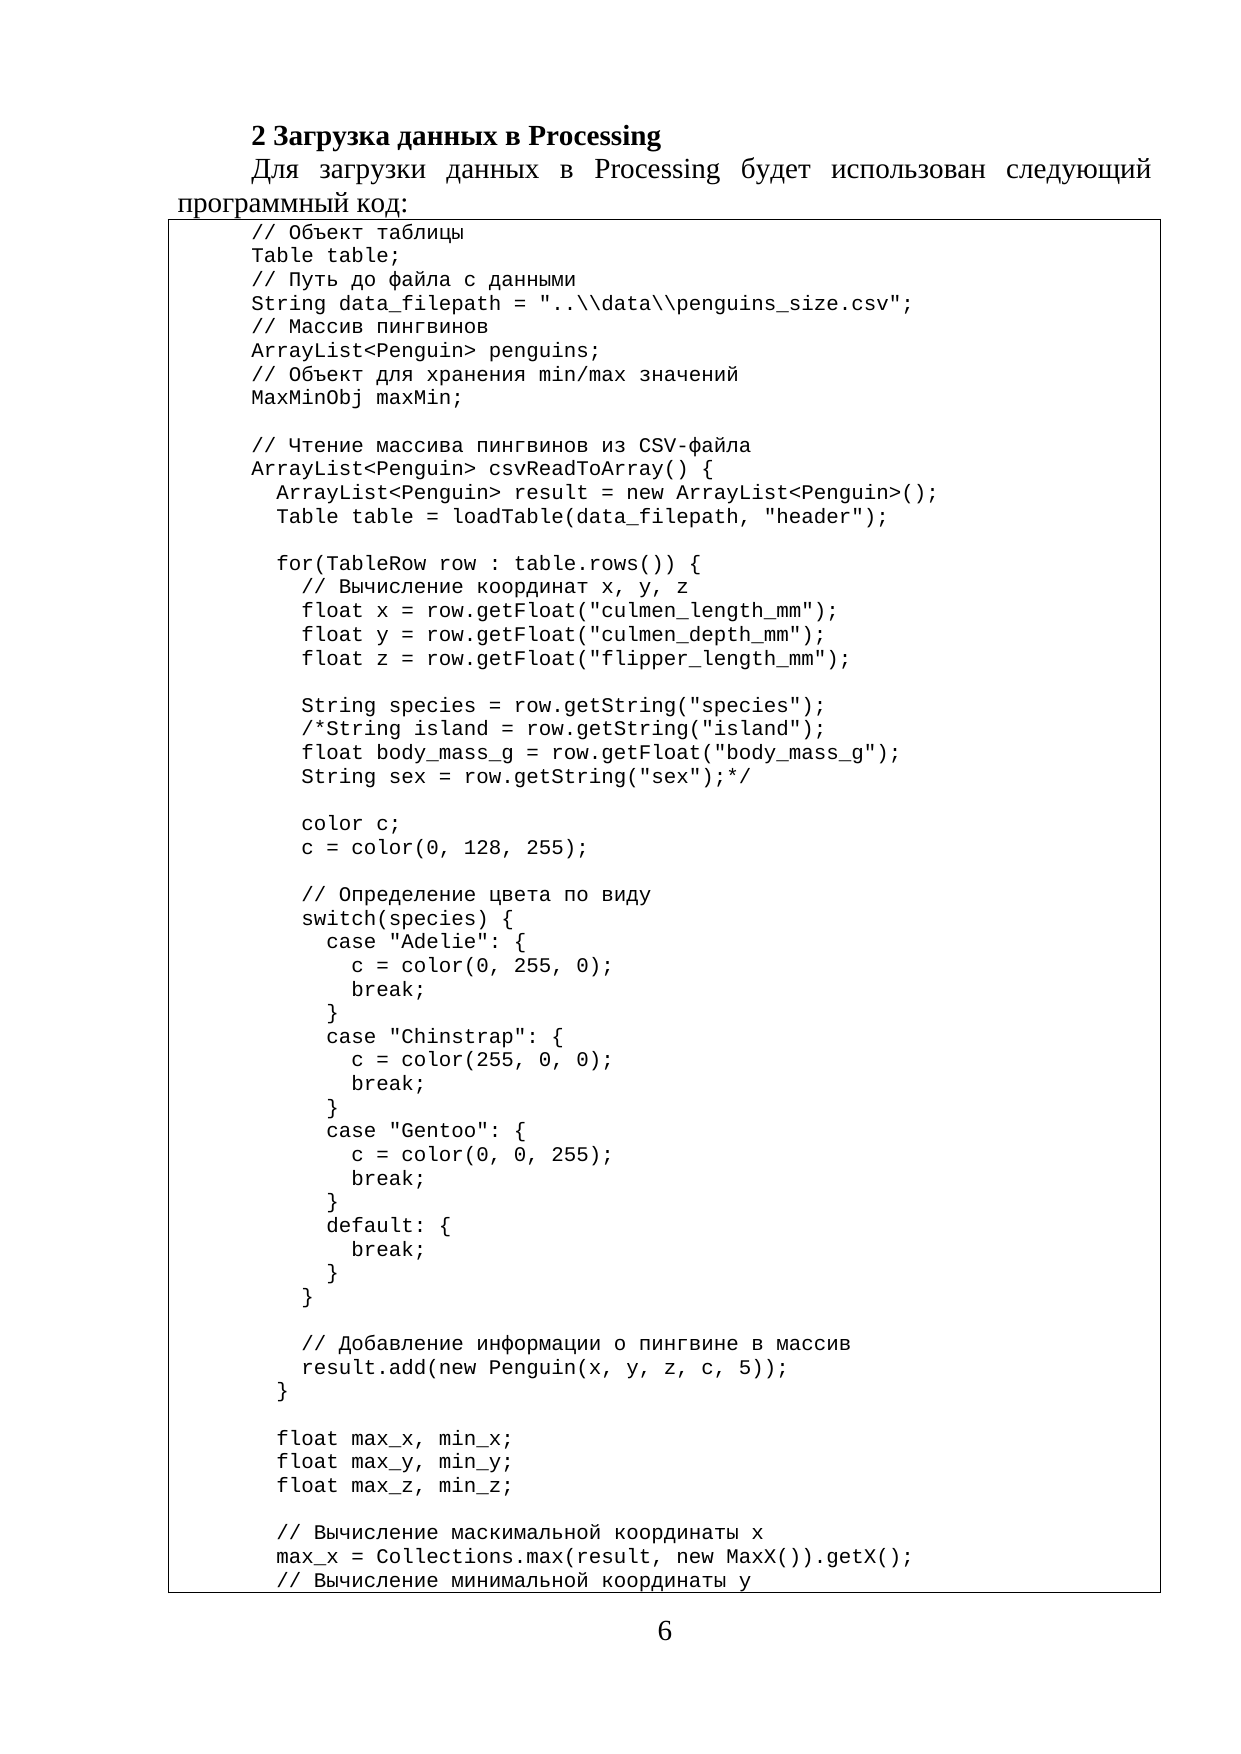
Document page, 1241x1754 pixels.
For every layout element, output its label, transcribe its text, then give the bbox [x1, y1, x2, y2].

text c = color(0, 0, 255); [177, 1144, 1152, 1168]
text // Объект таблицы [169, 220, 1160, 246]
text case "Gentoo": { [177, 1120, 1152, 1144]
text ArrayList<Penguin> penguins; [177, 340, 1152, 364]
text float max_z, min_z; [177, 1475, 1152, 1499]
text break; [177, 1168, 1152, 1191]
text for(TableRow row : table.rows()) { [177, 553, 1152, 577]
text float max_y, min_y; [177, 1451, 1152, 1475]
text } [177, 1191, 1152, 1215]
text String data_filepath = "..\\data\\penguins_size.csv"; [177, 293, 1152, 316]
text // Вычисление маскимальной координаты x [177, 1522, 1152, 1546]
text // Объект для хранения min/max значений [177, 364, 1152, 387]
text } [177, 1381, 1152, 1404]
text color c; [177, 813, 1152, 837]
text /*String island = row.getString("island"); [177, 718, 1152, 742]
text case "Chinstrap": { [177, 1026, 1152, 1049]
text break; [177, 978, 1152, 1002]
text String species = row.getString("species"); [177, 695, 1152, 718]
text // Вычисление координат x, y, z [177, 577, 1152, 600]
text Table table; [177, 246, 1152, 269]
text break; [177, 1239, 1152, 1262]
text } [177, 1002, 1152, 1026]
text max_x = Collections.max(result, new MaxX()).getX(); [177, 1546, 1152, 1570]
text float y = row.getFloat("culmen_depth_mm"); [177, 624, 1152, 647]
text // Массив пингвинов [177, 316, 1152, 340]
text // Вычисление минимальной координаты y [177, 1570, 1152, 1592]
text } [177, 1286, 1152, 1309]
text switch(species) { [177, 908, 1152, 931]
text float x = row.getFloat("culmen_length_mm"); [177, 600, 1152, 624]
text ArrayList<Penguin> result = new ArrayList<Penguin>(); [177, 482, 1152, 506]
text 2 Загрузка данных в Processing [177, 118, 1152, 152]
text c = color(0, 255, 0); [177, 955, 1152, 978]
text MaxMinObj maxMin; [177, 387, 1152, 411]
text break; [177, 1073, 1152, 1097]
text } [177, 1262, 1152, 1286]
text } [177, 1097, 1152, 1120]
text ArrayList<Penguin> csvReadToArray() { [177, 458, 1152, 482]
text float body_mass_g = row.getFloat("body_mass_g"); [177, 742, 1152, 766]
text // Добавление информации о пингвине в массив [177, 1333, 1152, 1357]
text float z = row.getFloat("flipper_length_mm"); [177, 647, 1152, 671]
text c = color(255, 0, 0); [177, 1049, 1152, 1073]
text result.add(new Penguin(x, y, z, c, 5)); [177, 1357, 1152, 1381]
text float max_x, min_x; [177, 1428, 1152, 1451]
text case "Adelie": { [177, 931, 1152, 955]
text default: { [177, 1215, 1152, 1239]
text String sex = row.getString("sex");*/ [177, 766, 1152, 789]
text c = color(0, 128, 255); [177, 837, 1152, 860]
text Для загрузки данных в Processing будет использован следующий программный код: [177, 152, 1152, 219]
text // Определение цвета по виду [177, 884, 1152, 908]
text Table table = loadTable(data_filepath, "header"); [177, 506, 1152, 529]
text // Чтение массива пингвинов из CSV-файла [177, 435, 1152, 458]
text // Путь до файла с данными [177, 269, 1152, 293]
